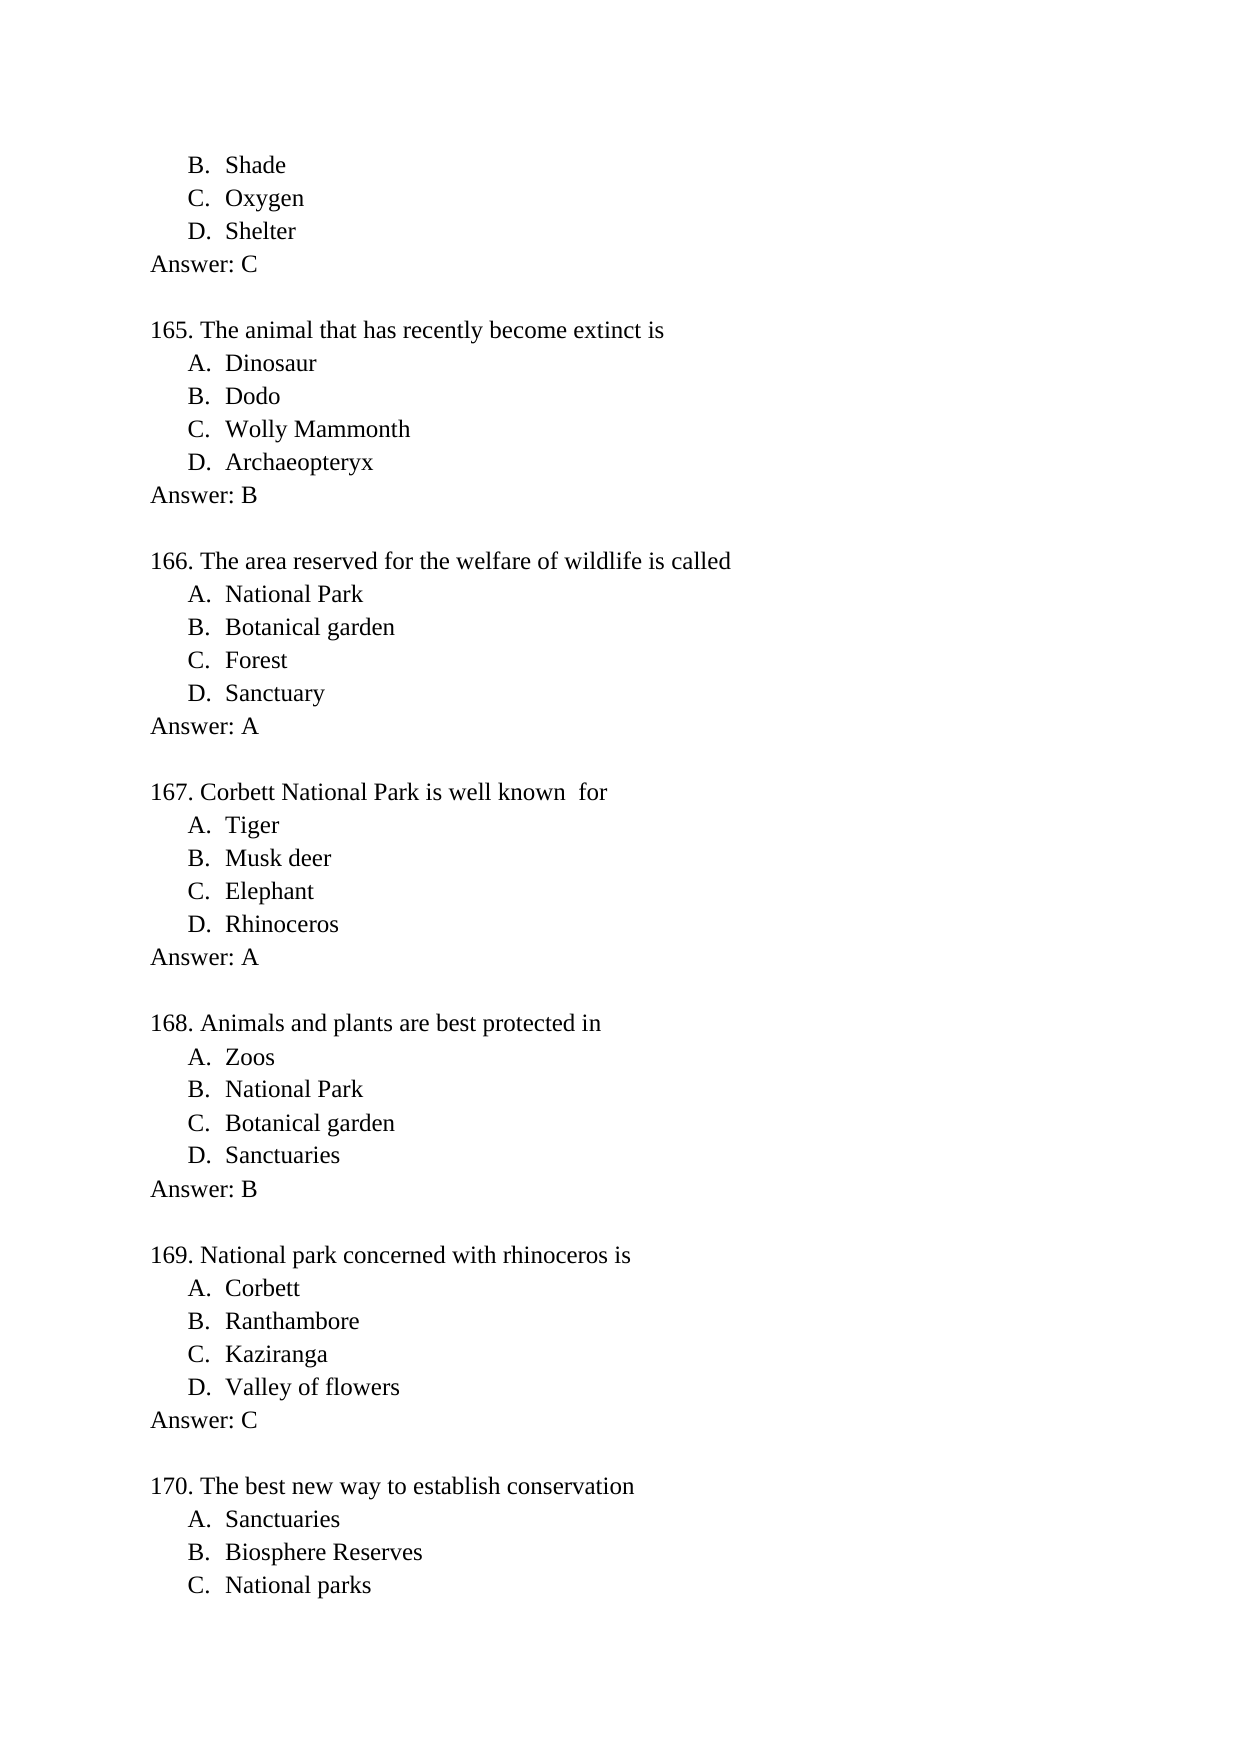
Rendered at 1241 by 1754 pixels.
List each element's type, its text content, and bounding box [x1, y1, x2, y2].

text Answer: B [150, 480, 1090, 509]
list Ranthambore [187, 1306, 1090, 1334]
list Musk deer [187, 843, 1090, 872]
list Shade [187, 150, 1090, 179]
list Sanctuaries [187, 1141, 1090, 1169]
list Shelter [187, 216, 1090, 245]
list Dinosaur [187, 348, 1090, 377]
text Answer: C [150, 1405, 1090, 1433]
list Sanctuaries [187, 1504, 1090, 1533]
list Dodo [187, 381, 1090, 410]
list National Park [187, 579, 1090, 608]
list National Park [187, 1074, 1090, 1103]
text Answer: B [150, 1174, 1090, 1202]
list Corbett [187, 1273, 1090, 1301]
list National parks [187, 1570, 1090, 1599]
list Forest [187, 645, 1090, 674]
list Archaeopteryx [187, 447, 1090, 476]
list Kaziranga [187, 1339, 1090, 1367]
text 170. The best new way to establish conservation [150, 1471, 1090, 1499]
list Botanical garden [187, 1108, 1090, 1136]
text 165. The animal that has recently become extinct is [150, 315, 1090, 344]
text 167. Corbett National Park is well known for [150, 777, 1090, 806]
list Elephant [187, 876, 1090, 905]
text Answer: A [150, 711, 1090, 740]
text 166. The area reserved for the welfare of wildlife is called [150, 546, 1090, 575]
text Answer: A [150, 942, 1090, 971]
list Tiger [187, 810, 1090, 839]
list Biosphere Reserves [187, 1537, 1090, 1566]
text 169. National park concerned with rhinoceros is [150, 1240, 1090, 1268]
list Botanical garden [187, 612, 1090, 641]
list Rhinoceros [187, 909, 1090, 938]
text 168. Animals and plants are best protected in [150, 1008, 1090, 1037]
text Answer: C [150, 249, 1090, 278]
list Zoos [187, 1042, 1090, 1070]
list Sanctuary [187, 678, 1090, 707]
list Oxygen [187, 183, 1090, 212]
list Valley of flowers [187, 1372, 1090, 1401]
list Wolly Mammonth [187, 414, 1090, 443]
